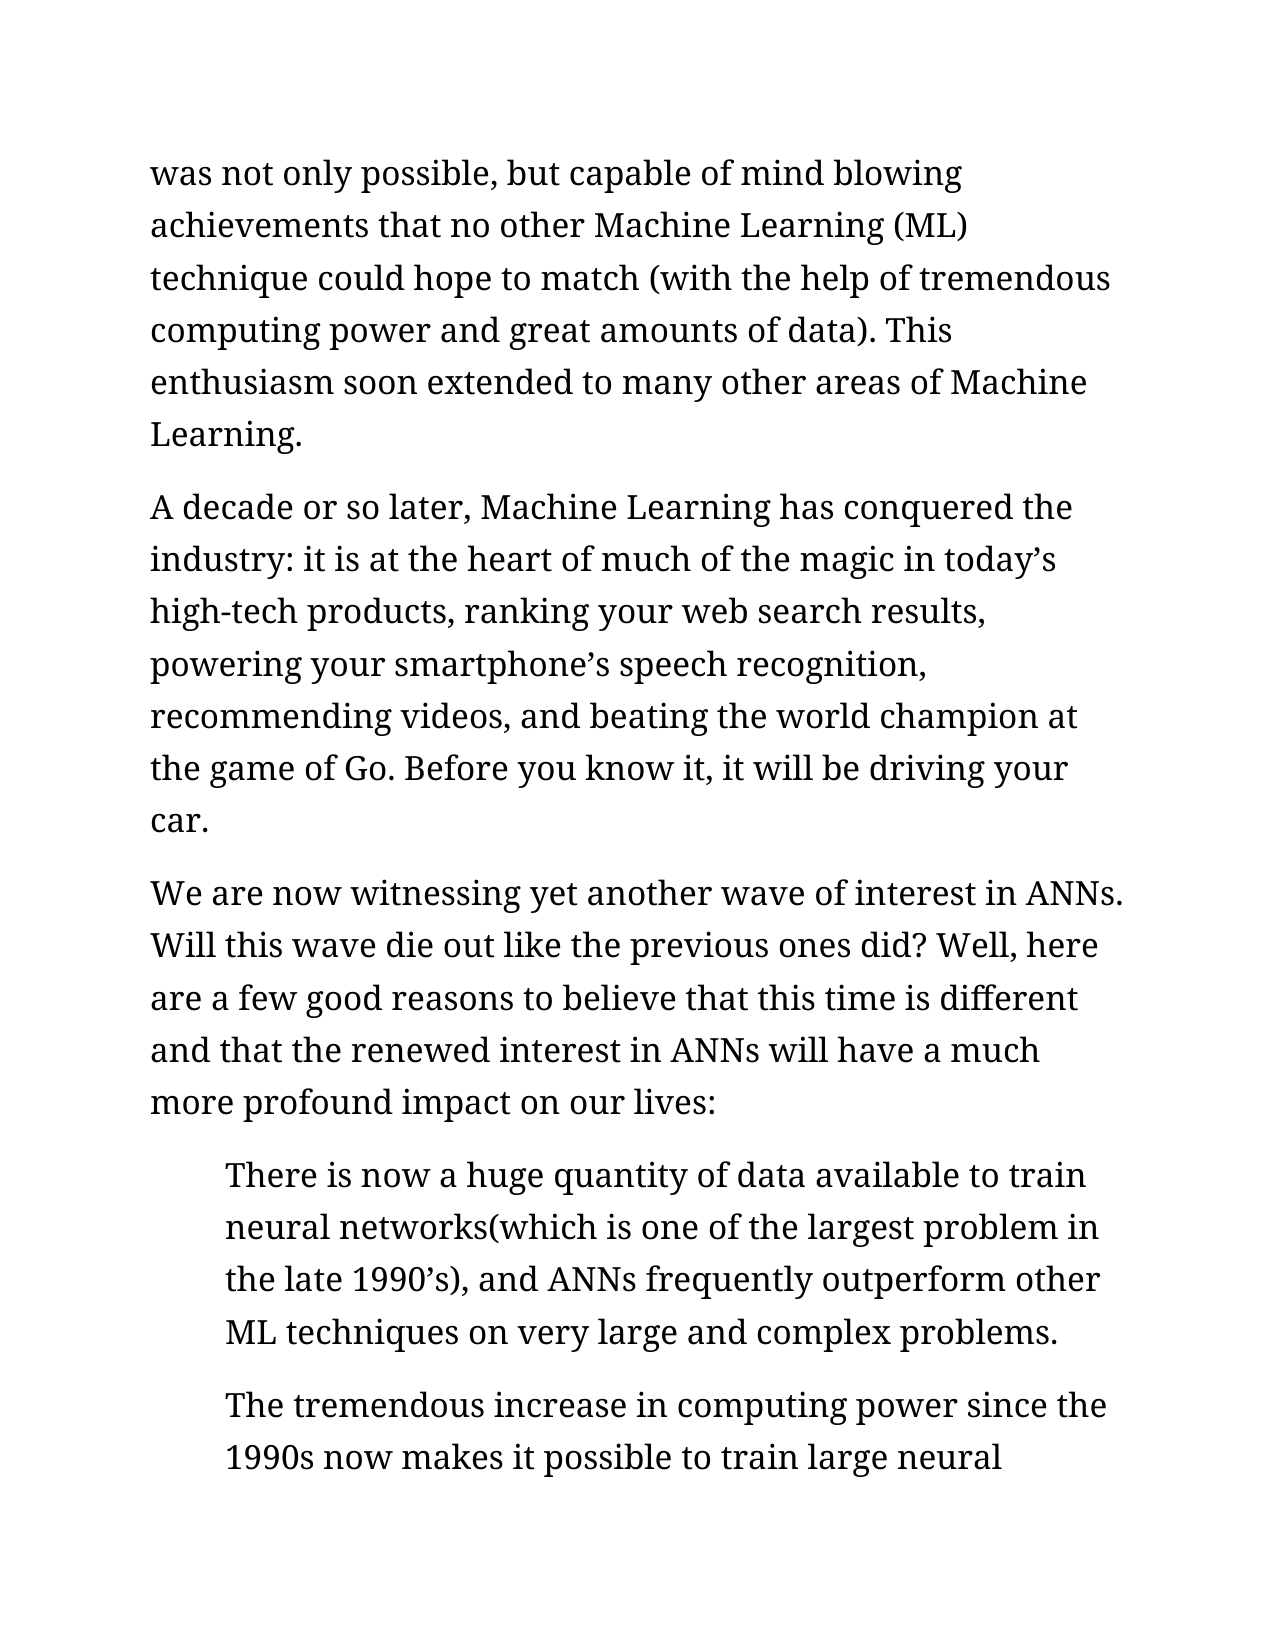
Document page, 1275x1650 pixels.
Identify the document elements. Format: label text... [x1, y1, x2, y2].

text We are now witnessing yet another wave of interest in ANNs. Will this wave die out like the previous ones did? Well, here are a few good reasons to believe that this time is different and that the renewed interest in ANNs will have a much more profound impact on our lives: [150, 870, 1125, 1124]
text A decade or so later, Machine Learning has conquered the industry: it is at the heart of much of the magic in today’s high-tech products, ranking your web search results, powering your smartphone’s speech recognition, recommending videos, and beating the world champion at the game of Go. Before you know it, it will be driving your car. [150, 484, 1125, 842]
text There is now a huge quantity of data available to train neural networks(which is one of the largest problem in the late 1990’s), and ANNs frequently outperform other ML techniques on very large and complex problems. [225, 1152, 1125, 1354]
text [225, 1381, 1125, 1479]
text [150, 150, 1125, 456]
